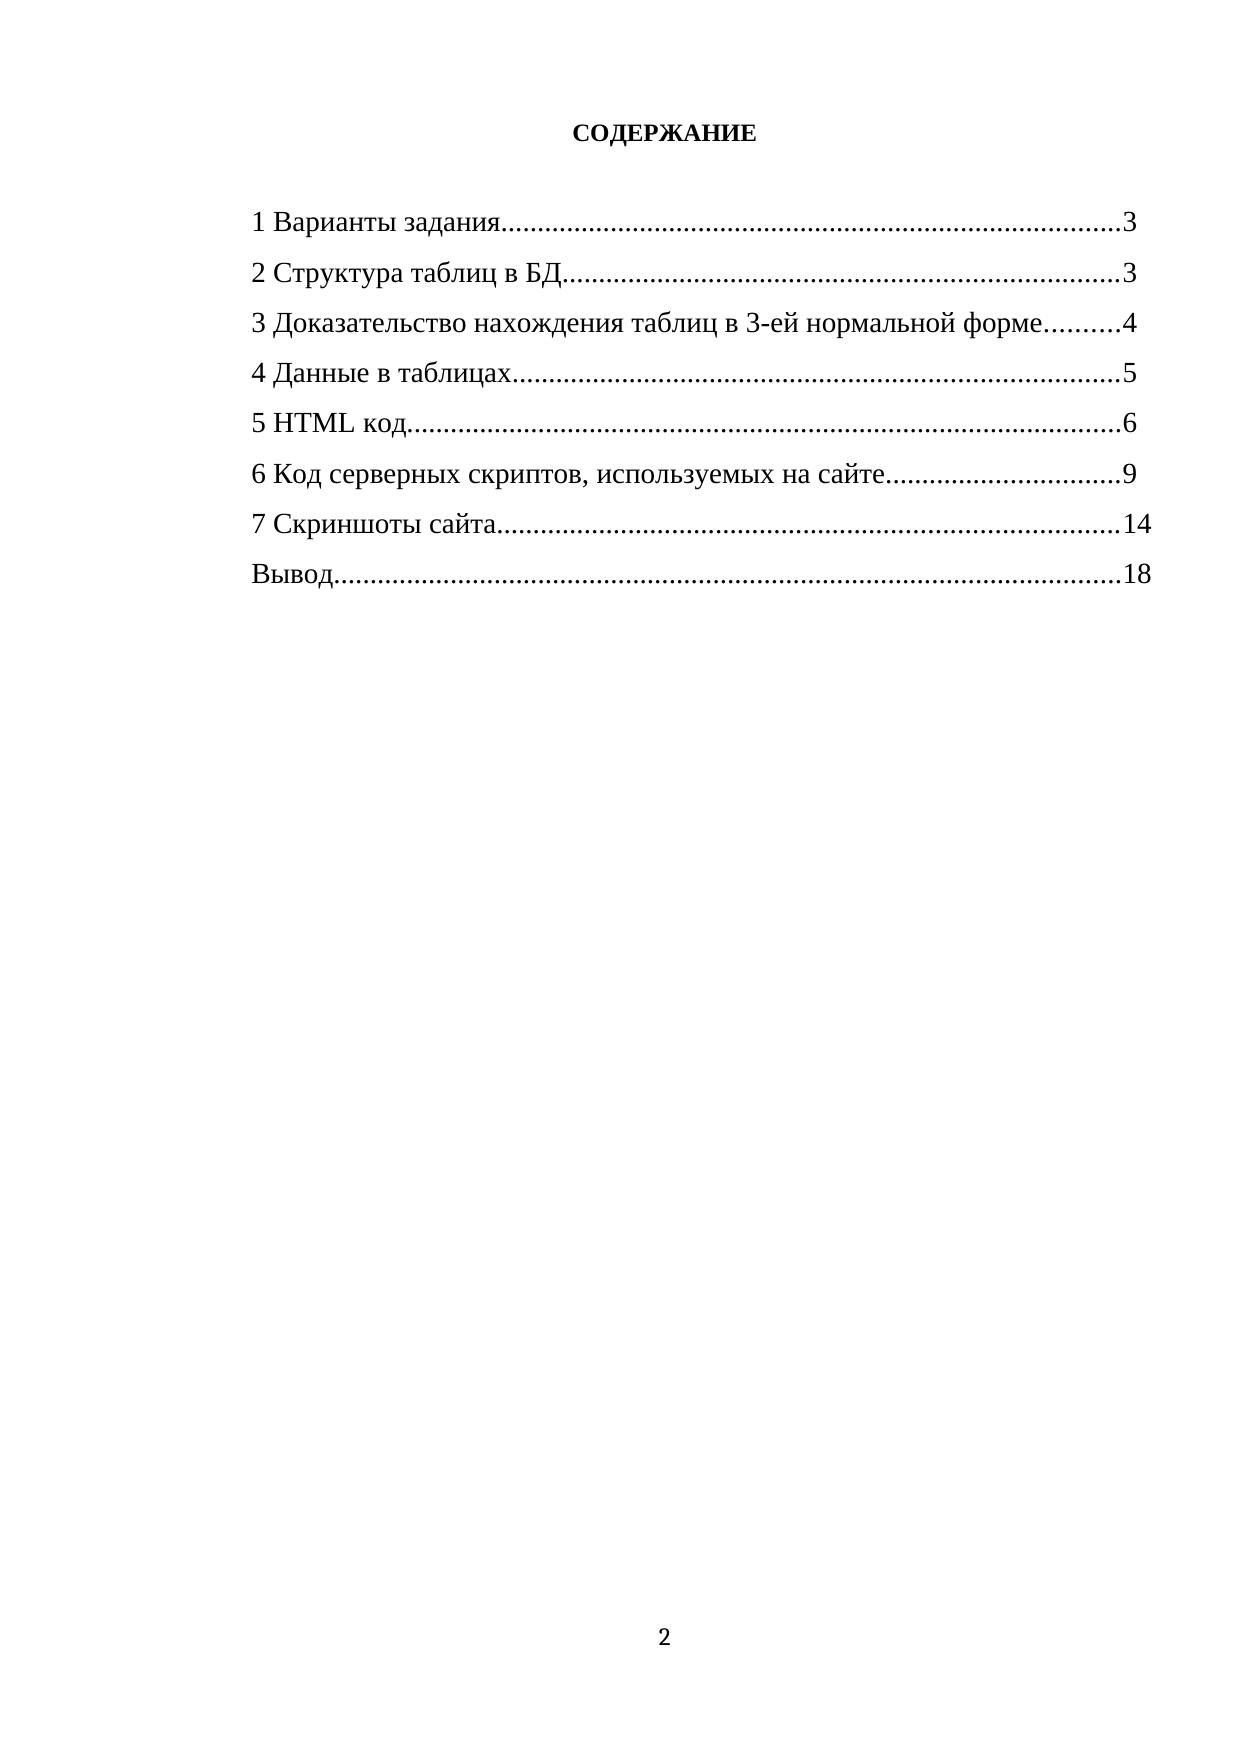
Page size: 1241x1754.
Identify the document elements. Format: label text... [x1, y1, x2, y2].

text 5 HTML код 6 [177, 406, 1152, 439]
text 3 Доказательство нахождения таблиц в 3-ей нормальной форме 4 [177, 305, 1152, 338]
text Вывод 18 [177, 557, 1152, 590]
text 7 Скриншоты сайта 14 [177, 506, 1152, 540]
text 2 Структура таблиц в БД 3 [177, 255, 1152, 288]
text 1 Варианты задания 3 [177, 204, 1152, 238]
text СОДЕРЖАНИЕ [177, 118, 1152, 147]
text 4 Данные в таблицах 5 [177, 355, 1152, 389]
text 6 Код серверных скриптов, используемых на сайте 9 [177, 456, 1152, 489]
